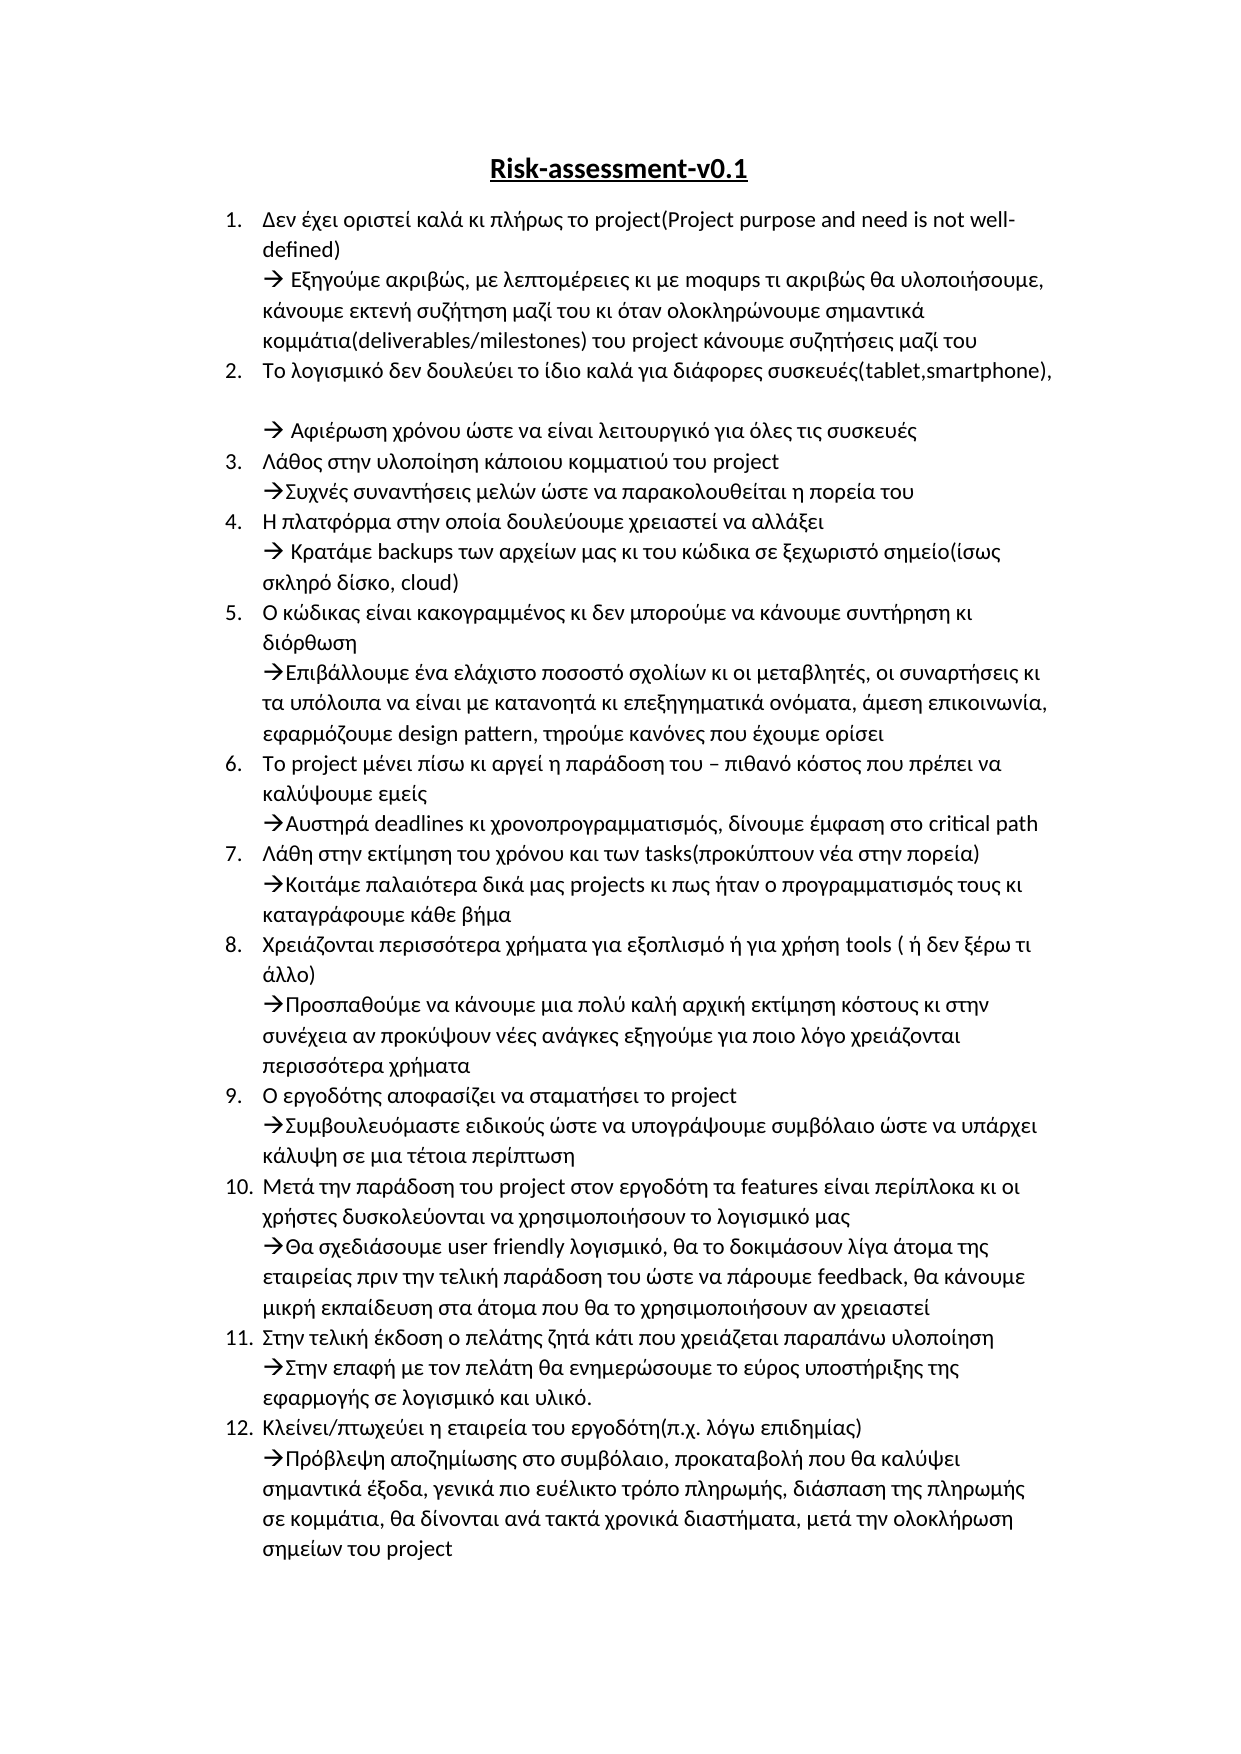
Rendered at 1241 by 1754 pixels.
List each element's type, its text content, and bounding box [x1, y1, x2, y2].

list Το project μένει πίσω κι αργεί η παράδοση του – πιθανό κόστος που πρέπει να καλύψουμε εμείς Αυστηρά deadlines κι χρονοπρογραμματισμός, δίνουμε έμφαση στο critical path [225, 749, 1053, 837]
list Μετά την παράδοση του project στον εργοδότη τα features είναι περίπλοκα κι οι χρήστες δυσκολεύονται να χρησιμοποιήσουν το λογισμικό μας Θα σχεδιάσουμε user friendly λογισμικό, θα το δοκιμάσουν λίγα άτομα της εταιρείας πριν την τελική παράδοση του ώστε να πάρουμε feedback, θα κάνουμε μικρή εκπαίδευση στα άτομα που θα το χρησιμοποιήσουν αν χρειαστεί [225, 1172, 1053, 1321]
list Το λογισμικό δεν δουλεύει το ίδιο καλά για διάφορες συσκευές(tablet,smartphone), Αφιέρωση χρόνου ώστε να είναι λειτουργικό για όλες τις συσκευές [225, 356, 1053, 444]
list Λάθος στην υλοποίηση κάποιου κομματιού του project Συχνές συναντήσεις μελών ώστε να παρακολουθείται η πορεία του [225, 447, 1053, 505]
list Η πλατφόρμα στην οποία δουλεύουμε χρειαστεί να αλλάξει Κρατάμε backups των αρχείων μας κι του κώδικα σε ξεχωριστό σημείο(ίσως σκληρό δίσκο, cloud) [225, 507, 1053, 596]
list Κλείνει/πτωχεύει η εταιρεία του εργοδότη(π.χ. λόγω επιδημίας) Πρόβλεψη αποζημίωσης στο συμβόλαιο, προκαταβολή που θα καλύψει σημαντικά έξοδα, γενικά πιο ευέλικτο τρόπο πληρωμής, διάσπαση της πληρωμής σε κομμάτια, θα δίνονται ανά τακτά χρονικά διαστήματα, μετά την ολοκλήρωση σημείων του project [225, 1413, 1053, 1562]
list Ο εργοδότης αποφασίζει να σταματήσει το project Συμβουλευόμαστε ειδικούς ώστε να υπογράψουμε συμβόλαιο ώστε να υπάρχει κάλυψη σε μια τέτοια περίπτωση [225, 1081, 1053, 1169]
list Χρειάζονται περισσότερα χρήματα για εξοπλισμό ή για χρήση tools ( ή δεν ξέρω τι άλλο) Προσπαθούμε να κάνουμε μια πολύ καλή αρχική εκτίμηση κόστους κι στην συνέχεια αν προκύψουν νέες ανάγκες εξηγούμε για ποιο λόγο χρειάζονται περισσότερα χρήματα [225, 930, 1053, 1079]
list Δεν έχει οριστεί καλά κι πλήρως το project(Project purpose and need is not well-defined) Εξηγούμε ακριβώς, με λεπτομέρειες κι με moqups τι ακριβώς θα υλοποιήσουμε, κάνουμε εκτενή συζήτηση μαζί του κι όταν ολοκληρώνουμε σημαντικά κομμάτια(deliverables/milestones) του project κάνουμε συζητήσεις μαζί του [225, 205, 1053, 354]
list Λάθη στην εκτίμηση του χρόνου και των tasks(προκύπτουν νέα στην πορεία) Κοιτάμε παλαιότερα δικά μας projects κι πως ήταν ο προγραμματισμός τους κι καταγράφουμε κάθε βήμα [225, 839, 1053, 928]
text Risk-assessment-v0.1 [187, 150, 1050, 186]
list Ο κώδικας είναι κακογραμμένος κι δεν μπορούμε να κάνουμε συντήρηση κι διόρθωση Επιβάλλουμε ένα ελάχιστο ποσοστό σχολίων κι οι μεταβλητές, οι συναρτήσεις κι τα υπόλοιπα να είναι με κατανοητά κι επεξηγηματικά ονόματα, άμεση επικοινωνία, εφαρμόζουμε design pattern, τηρούμε κανόνες που έχουμε ορίσει [225, 598, 1053, 747]
list Στην τελική έκδοση ο πελάτης ζητά κάτι που χρειάζεται παραπάνω υλοποίηση Στην επαφή με τον πελάτη θα ενημερώσουμε το εύρος υποστήριξης της εφαρμογής σε λογισμικό και υλικό. [225, 1323, 1053, 1411]
